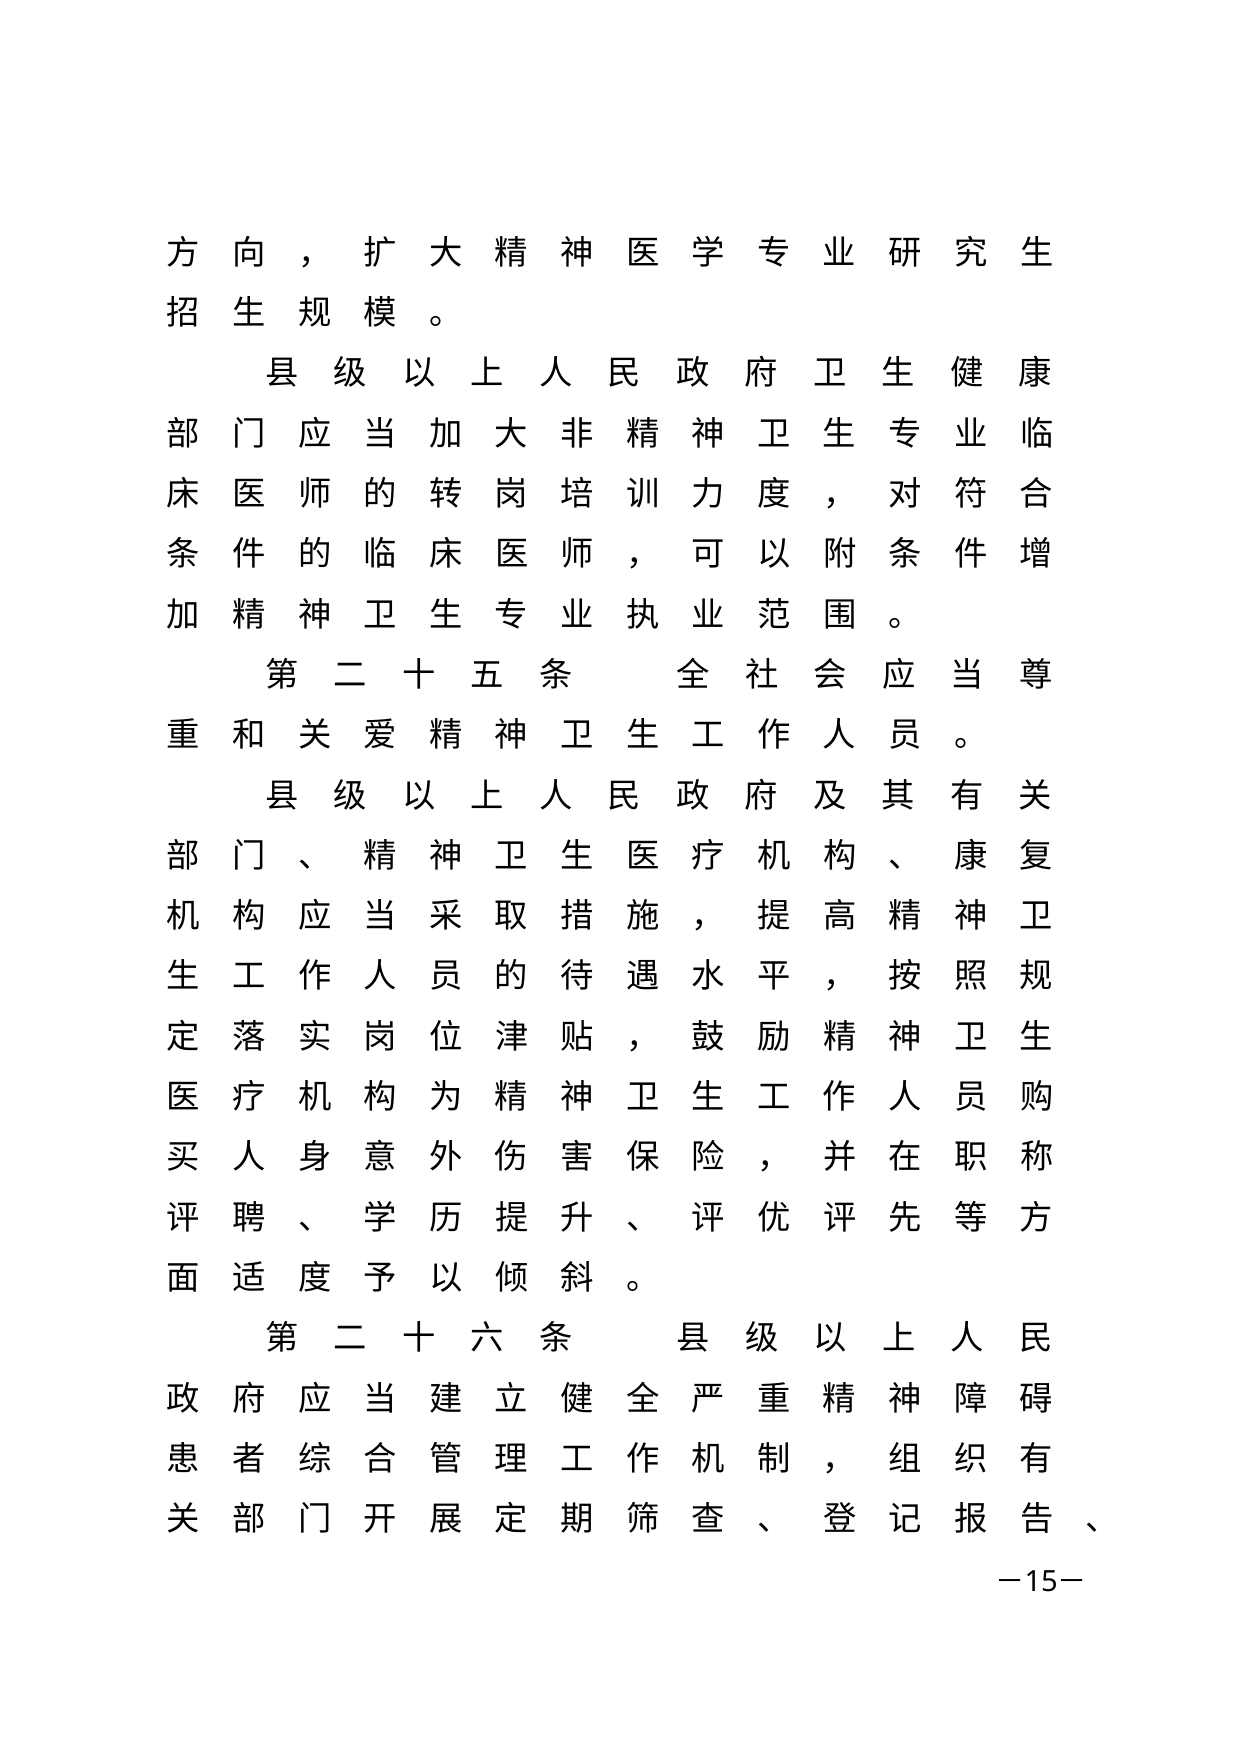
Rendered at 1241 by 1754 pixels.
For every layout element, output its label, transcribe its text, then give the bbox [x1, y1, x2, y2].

text 第二十六条 县级以上人民政府应当建立健全严重精神障碍患者综合管理工作机制，组织有关部门开展定期筛查、登记报告、看护管理、救治救助等工作，定期研判安全风险、解决工作中的重大问题。 [167, 1305, 1085, 1546]
text 鼓励和支持具备条件的高等院校开设精神医学专业或者在临床医学专业中设置精神医学专业方向，扩大精神医学专业研究生招生规模。 [167, 219, 1085, 340]
text 县级以上人民政府卫生健康部门应当加大非精神卫生专业临床医师的转岗培训力度，对符合条件的临床医师，可以附条件增加精神卫生专业执业范围。 [167, 340, 1085, 642]
text 第二十五条 全社会应当尊重和关爱精神卫生工作人员。 [167, 642, 1085, 762]
text 县级以上人民政府及其有关部门、精神卫生医疗机构、康复机构应当采取措施，提高精神卫生工作人员的待遇水平，按照规定落实岗位津贴，鼓励精神卫生医疗机构为精神卫生工作人员购买人身意外伤害保险，并在职称评聘、学历提升、评优评先等方面适度予以倾斜。 [167, 762, 1085, 1305]
